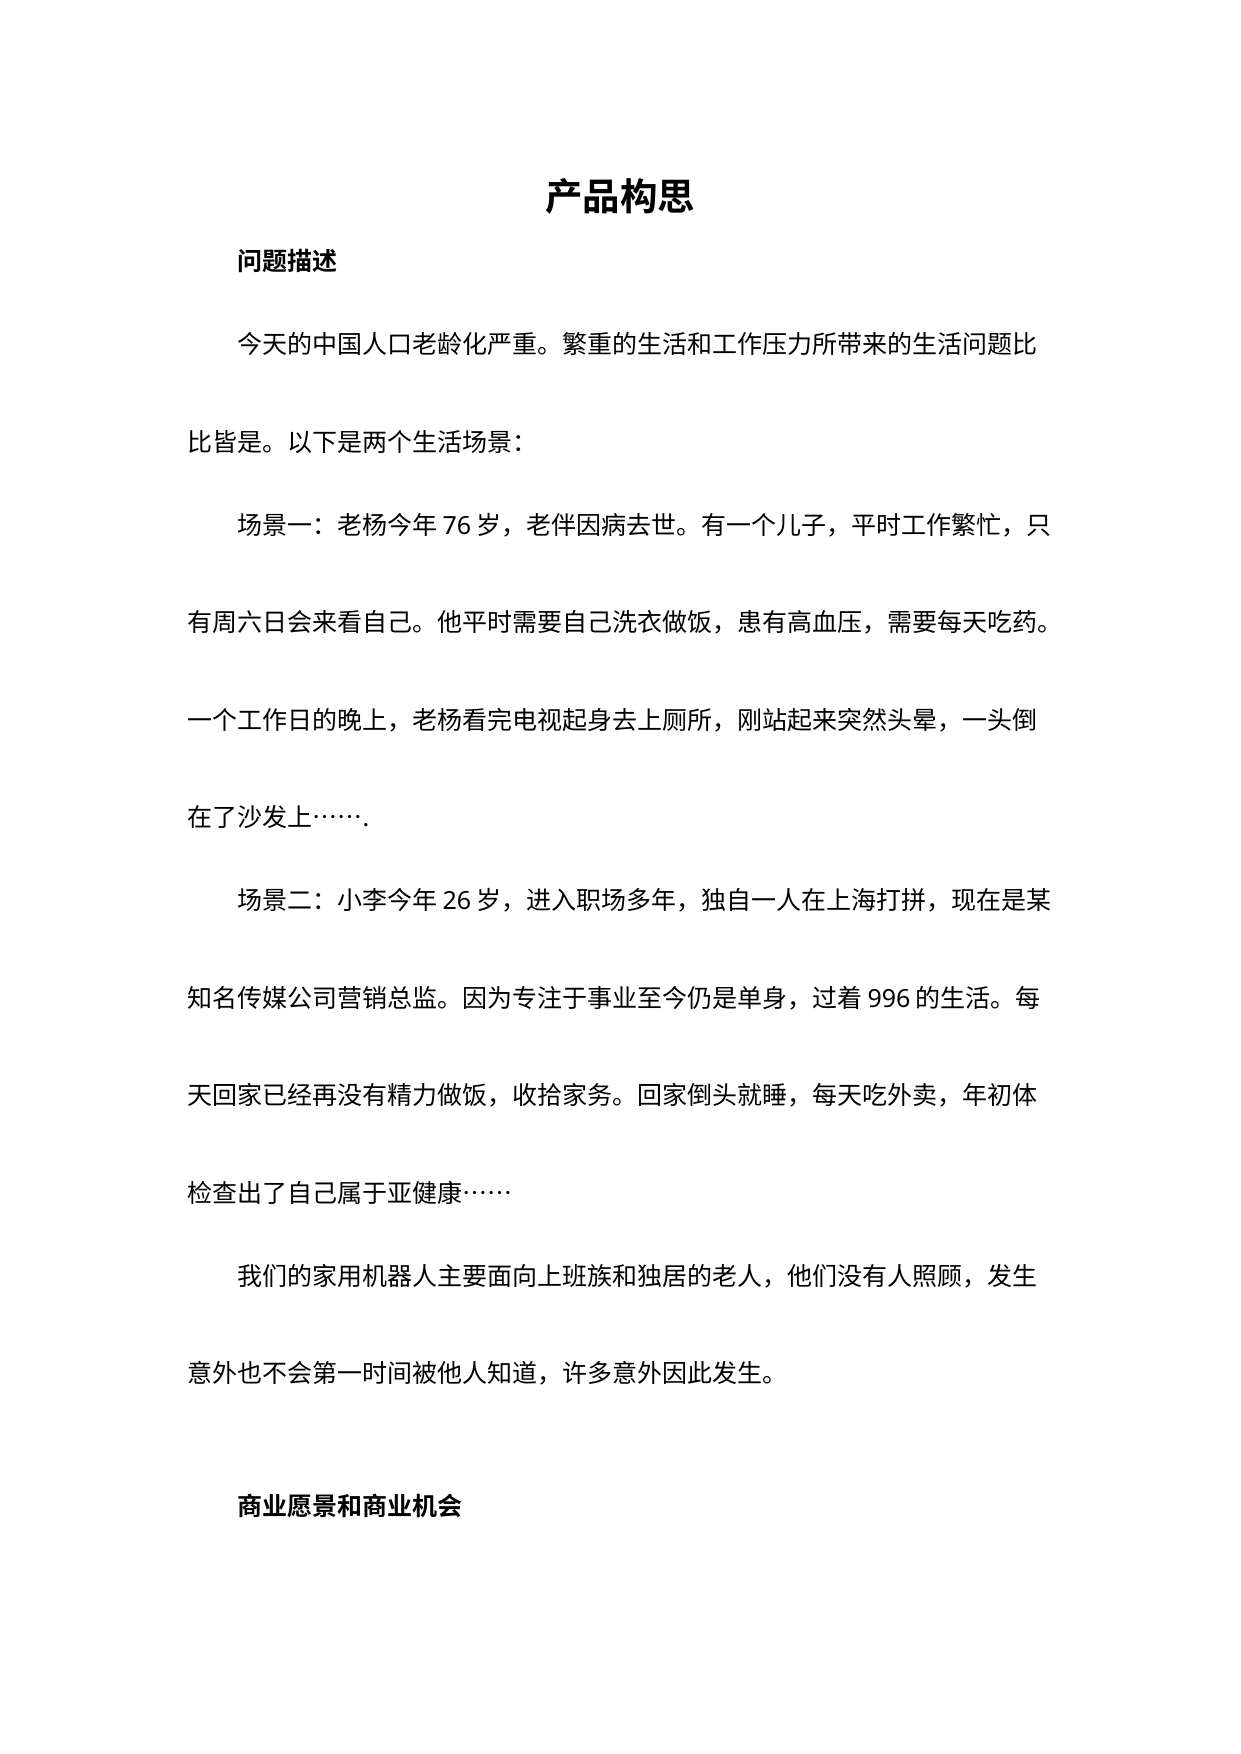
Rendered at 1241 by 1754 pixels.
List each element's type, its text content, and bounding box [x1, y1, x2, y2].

text 场景一：老杨今年76岁，老伴因病去世。有一个儿子，平时工作繁忙，只有周六日会来看自己。他平时需要自己洗衣做饭，患有高血压，需要每天吃药。一个工作日的晚上，老杨看完电视起身去上厕所，刚站起来突然头晕，一头倒在了沙发上……. [187, 491, 1053, 848]
text 商业愿景和商业机会 [187, 1472, 1053, 1537]
text 场景二：小李今年26岁，进入职场多年，独自一人在上海打拼，现在是某知名传媒公司营销总监。因为专注于事业至今仍是单身，过着996的生活。每天回家已经再没有精力做饭，收拾家务。回家倒头就睡，每天吃外卖，年初体检查出了自己属于亚健康…… [187, 866, 1053, 1224]
text 今天的中国人口老龄化严重。繁重的生活和工作压力所带来的生活问题比比皆是。以下是两个生活场景： [187, 310, 1053, 473]
text 产品构思 [187, 162, 1053, 227]
text 问题描述 [187, 227, 1053, 292]
text 我们的家用机器人主要面向上班族和独居的老人，他们没有人照顾，发生意外也不会第一时间被他人知道，许多意外因此发生。 [187, 1242, 1053, 1404]
